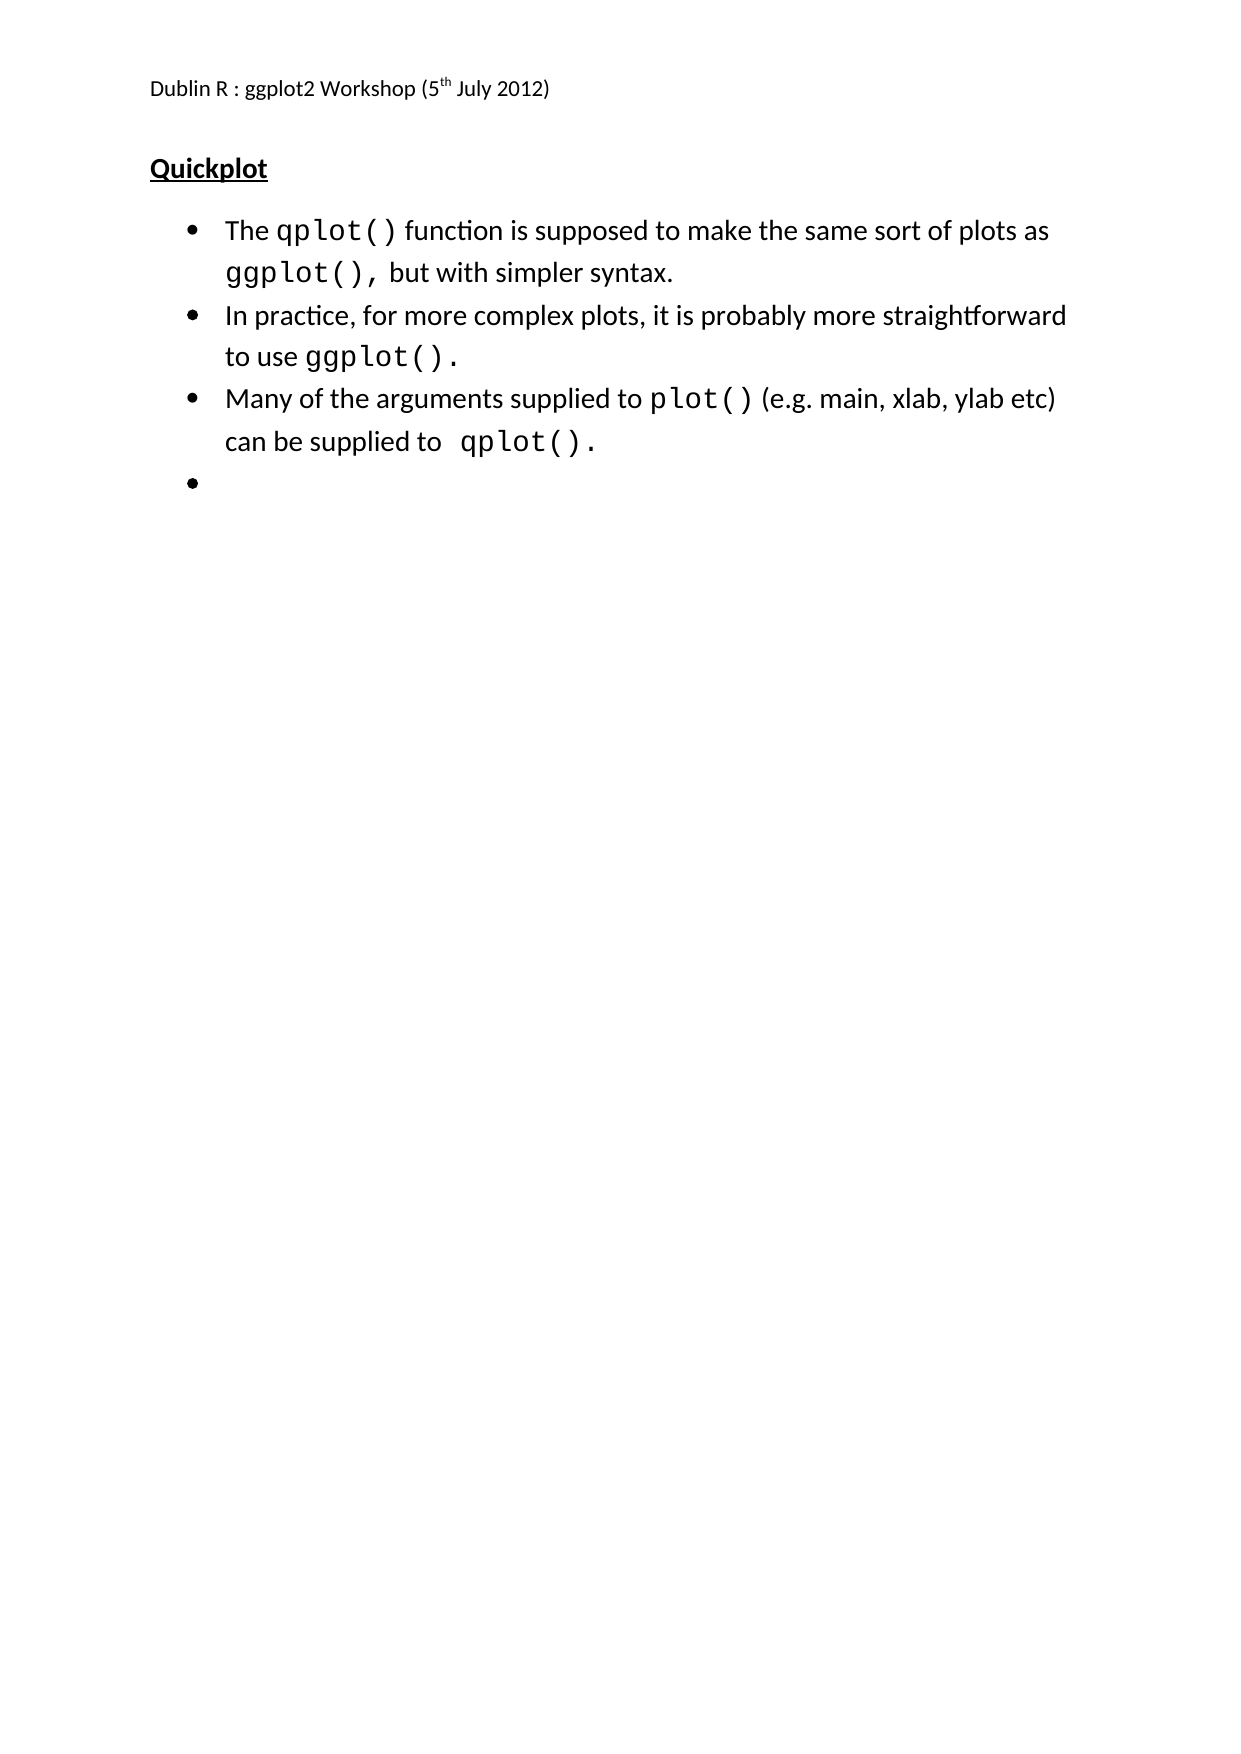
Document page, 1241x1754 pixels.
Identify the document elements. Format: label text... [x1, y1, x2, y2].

list The qplot() function is supposed to make the same sort of plots as ggplot(), but with simpler syntax. [187, 212, 1090, 291]
list Many of the arguments supplied to plot() (e.g. main, xlab, ylab etc) can be supplied to qplot(). [187, 380, 1090, 460]
list In practice, for more complex plots, it is probably more straightforward to use ggplot(). [187, 297, 1090, 375]
text Quickplot [150, 150, 1090, 186]
